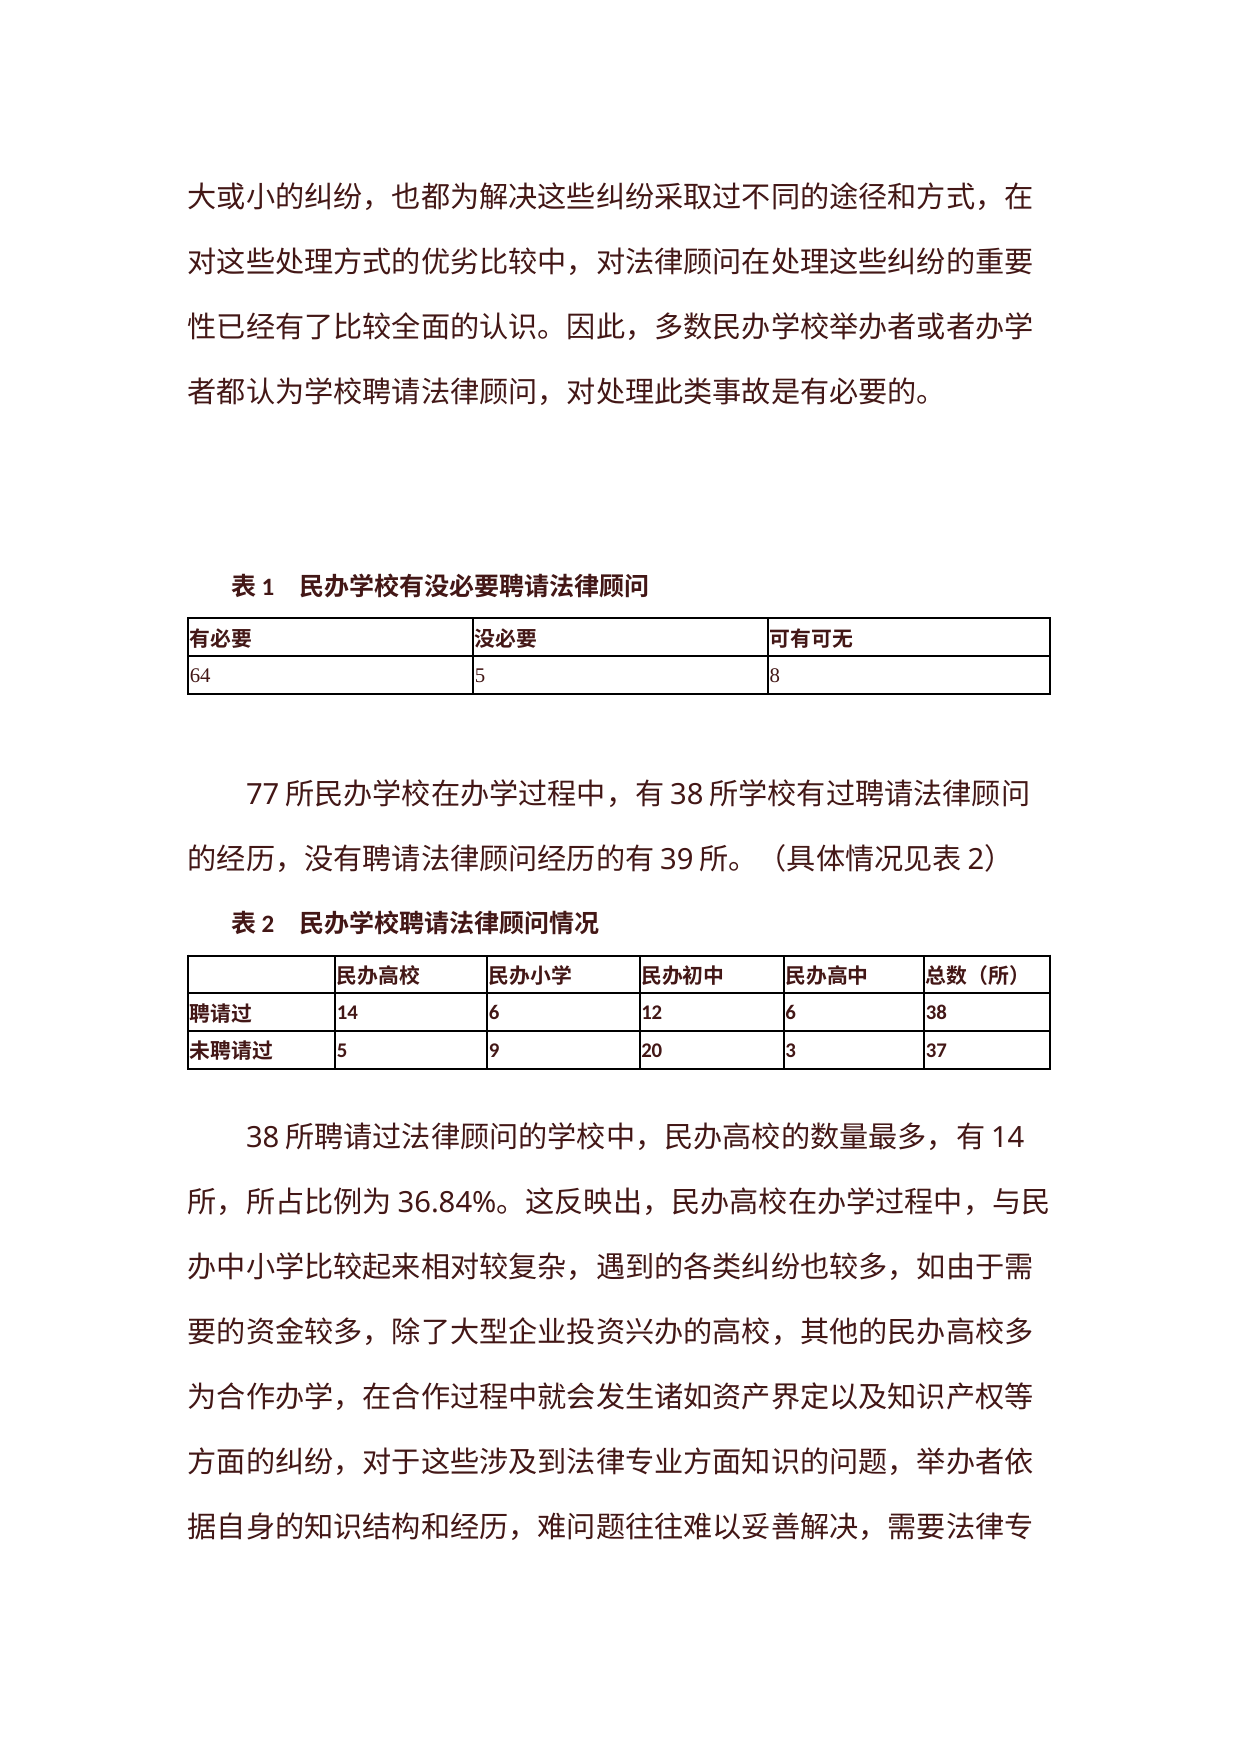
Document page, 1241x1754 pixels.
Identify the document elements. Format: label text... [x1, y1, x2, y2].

table_header 总数（所） [925, 957, 1049, 992]
table_cell 6 [785, 994, 923, 1030]
table_cell 14 [336, 994, 486, 1030]
table_cell 9 [488, 1032, 639, 1068]
table_header 有必要 [189, 619, 472, 655]
text 77所民办学校在办学过程中，有38所学校有过聘请法律顾问的经历，没有聘请法律顾问经历的有39所。（具体情况见表2） [187, 759, 1053, 889]
table_header 民办初中 [641, 957, 783, 992]
table_header [189, 957, 334, 992]
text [187, 162, 1053, 422]
table_cell 38 [925, 994, 1049, 1030]
table_cell 12 [641, 994, 783, 1030]
table_header 可有可无 [769, 619, 1049, 655]
table_cell 5 [474, 657, 767, 692]
table_header 民办小学 [488, 957, 639, 992]
table_cell 20 [641, 1032, 783, 1068]
table_cell 聘请过 [189, 994, 334, 1030]
table_cell 5 [336, 1032, 486, 1068]
text 表2 民办学校聘请法律顾问情况 [187, 889, 1053, 954]
table_header 没必要 [474, 619, 767, 655]
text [187, 1102, 1053, 1557]
text 表1 民办学校有没必要聘请法律顾问 [187, 552, 1053, 617]
table_cell 64 [189, 657, 472, 692]
table_cell 6 [488, 994, 639, 1030]
table_header 民办高中 [785, 957, 923, 992]
table_cell 37 [925, 1032, 1049, 1068]
table_cell 3 [785, 1032, 923, 1068]
table_cell 未聘请过 [189, 1032, 334, 1068]
table_header 民办高校 [336, 957, 486, 992]
table_cell 8 [769, 657, 1049, 692]
